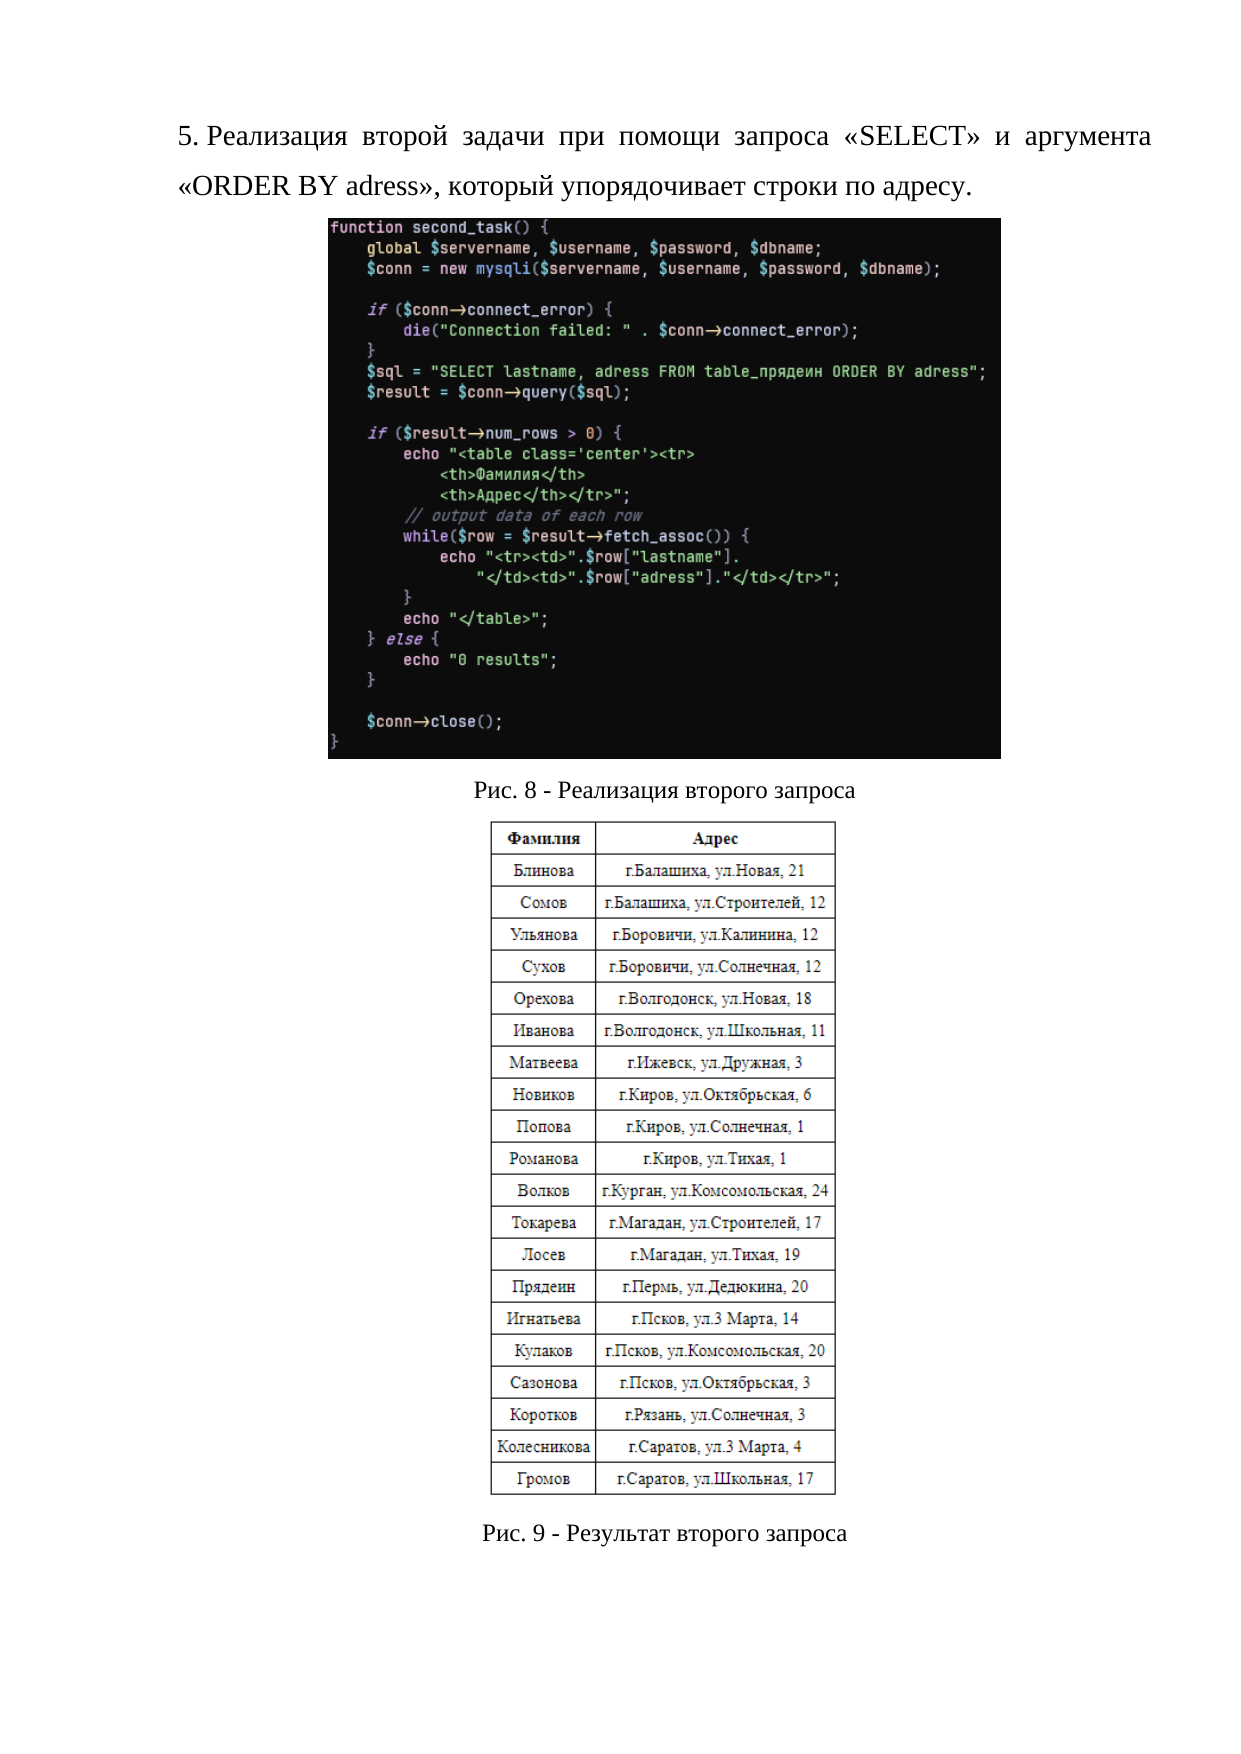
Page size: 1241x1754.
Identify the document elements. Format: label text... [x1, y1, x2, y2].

list Рис. 8 - Реализация второго запроса [177, 775, 1152, 804]
list Рис. 9 - Результат второго запроса [177, 1518, 1152, 1547]
list Реализация второй задачи при помощи запроса «SELECT» и аргумента «ORDER BY adress», который упорядочивает строки по адресу. [177, 118, 1152, 202]
picture [328, 218, 1001, 759]
picture [486, 818, 843, 1502]
